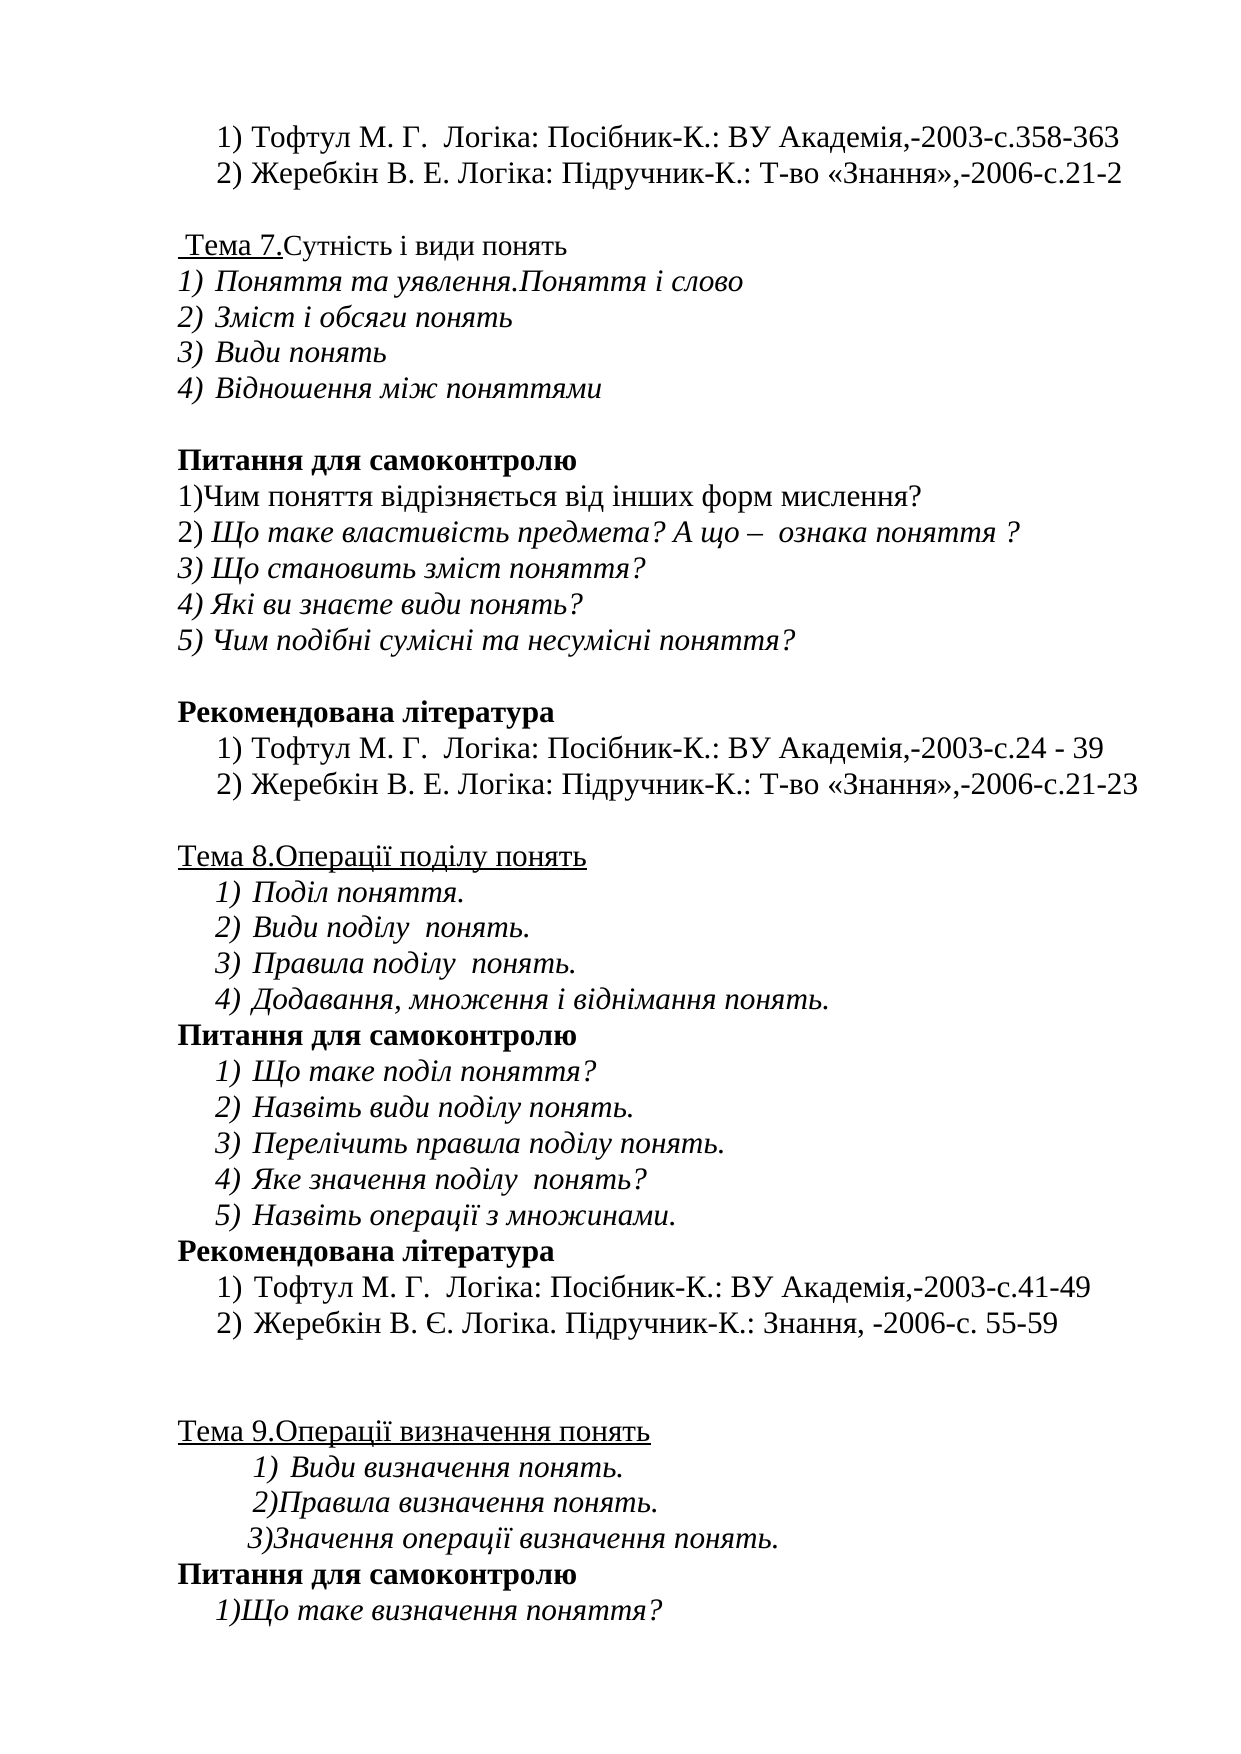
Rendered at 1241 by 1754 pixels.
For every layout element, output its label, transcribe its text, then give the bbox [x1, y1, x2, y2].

text 2) Що таке властивість предмета? А що – ознака поняття ? [177, 513, 1152, 549]
list Поділ поняття. [215, 873, 1152, 909]
list Перелічить правила поділу понять. [215, 1124, 1152, 1160]
text Тема 9.Операції визначення понять [177, 1412, 1152, 1448]
text Питання для самоконтролю [177, 1017, 1152, 1052]
text 1) Тофтул М. Г. Логіка: Посібник-К.: ВУ Академія,-2003-с.358-363 [177, 118, 1152, 154]
text 2) Жеребкін В. Е. Логіка: Підручник-К.: Т-во «Знання»,-2006-с.21-23 [177, 765, 1152, 801]
list Назвіть операції з множинами. [215, 1196, 1152, 1232]
list Зміст і обсяги понять [177, 298, 1152, 334]
text Питання для самоконтролю [177, 1556, 1152, 1592]
list Поняття та уявлення.Поняття і слово [177, 262, 1152, 298]
text Рекомендована література [177, 693, 1152, 729]
list Жеребкін В. Є. Логіка. Підручник-К.: Знання, -2006-с. 55-59 [216, 1304, 1152, 1340]
text Питання для самоконтролю [177, 442, 1152, 477]
list Тофтул М. Г. Логіка: Посібник-К.: ВУ Академія,-2003-с.41-49 [216, 1268, 1152, 1304]
text 1)Чим поняття відрізняється від інших форм мислення? [177, 477, 1152, 513]
list Відношення між поняттями [177, 370, 1152, 406]
list Що таке поділ поняття? [215, 1052, 1152, 1088]
list Види поділу понять. [215, 909, 1152, 945]
list Види визначення понять. [252, 1448, 1152, 1484]
text Тема 7.Сутність і види понять [177, 226, 1152, 262]
text 1)Що таке визначення поняття? [215, 1592, 1152, 1627]
text 4) Які ви знаєте види понять? [177, 585, 1152, 621]
text 1) Тофтул М. Г. Логіка: Посібник-К.: ВУ Академія,-2003-с.24 - 39 [177, 729, 1152, 765]
list Правила поділу понять. [215, 945, 1152, 981]
list Додавання, множення і віднімання понять. [215, 981, 1152, 1017]
list Назвіть види поділу понять. [215, 1088, 1152, 1124]
list Яке значення поділу понять? [215, 1160, 1152, 1196]
text 3) Що становить зміст поняття? [177, 549, 1152, 585]
text Тема 8.Операції поділу понять [177, 837, 1152, 873]
text Рекомендована література [177, 1232, 1152, 1268]
text 2) Жеребкін В. Е. Логіка: Підручник-К.: Т-во «Знання»,-2006-с.21-2 [177, 154, 1152, 190]
text 3)Значення операції визначення понять. [177, 1520, 1152, 1556]
text 2)Правила визначення понять. [252, 1484, 1152, 1520]
text 5) Чим подібні сумісні та несумісні поняття? [177, 621, 1152, 657]
list Види понять [177, 334, 1152, 370]
